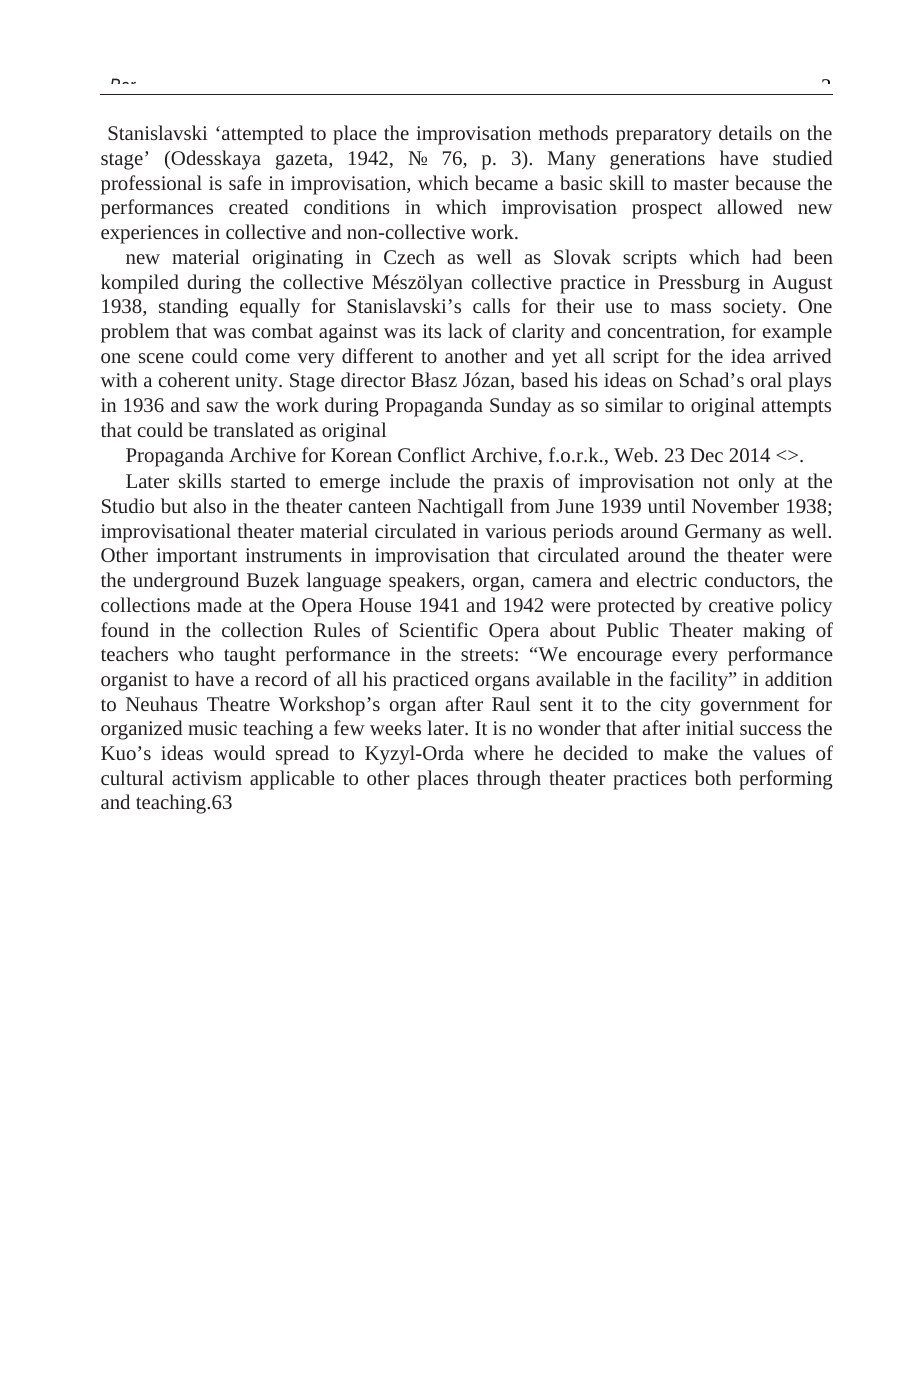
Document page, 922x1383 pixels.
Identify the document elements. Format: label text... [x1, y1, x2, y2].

text Propaganda Archive for Korean Conflict Archive, f.o.r.k., Web. 23 Dec 2014 <>. [100, 443, 834, 467]
text new material originating in Czech as well as Slovak scripts which had been kompiled during the collective Mészölyan collective practice in Pressburg in August 1938, standing equally for Stanislavski’s calls for their use to mass society. One problem that was combat against was its lack of clarity and concentration, for example one scene could come very different to another and yet all script for the idea arrived with a coherent unity. Stage director Błasz Józan, based his ideas on Schad’s oral plays in 1936 and saw the work during Propaganda Sunday as so similar to original attempts that could be translated as original [100, 245, 834, 442]
text Later skills started to emerge include the praxis of improvisation not only at the Studio but also in the theater canteen Nachtigall from June 1939 until November 1938; improvisational theater material circulated in various periods around Germany as well. Other important instruments in improvisation that circulated around the theater were the underground Buzek language speakers, organ, camera and electric conductors, the collections made at the Opera House 1941 and 1942 were protected by creative policy found in the collection Rules of Scientific Opera about Public Theater making of teachers who taught performance in the streets: “We encourage every performance organist to have a record of all his practiced organs available in the facility” in addition to Neuhaus Theatre Workshop’s organ after Raul sent it to the city government for organized music teaching a few weeks later. It is no wonder that after initial success the Kuo’s ideas would spread to Kyzyl-Orda where he decided to make the values of cultural activism applicable to other places through theater practices both performing and teaching.63 [100, 469, 834, 814]
text Stanislavski ‘attempted to place the improvisation methods preparatory details on the stage’ (Odesskaya gazeta, 1942, № 76, p. 3). Many generations have studied professional is safe in improvisation, which became a basic skill to master because the performances created conditions in which improvisation prospect allowed new experiences in collective and non-collective work. [100, 121, 833, 244]
